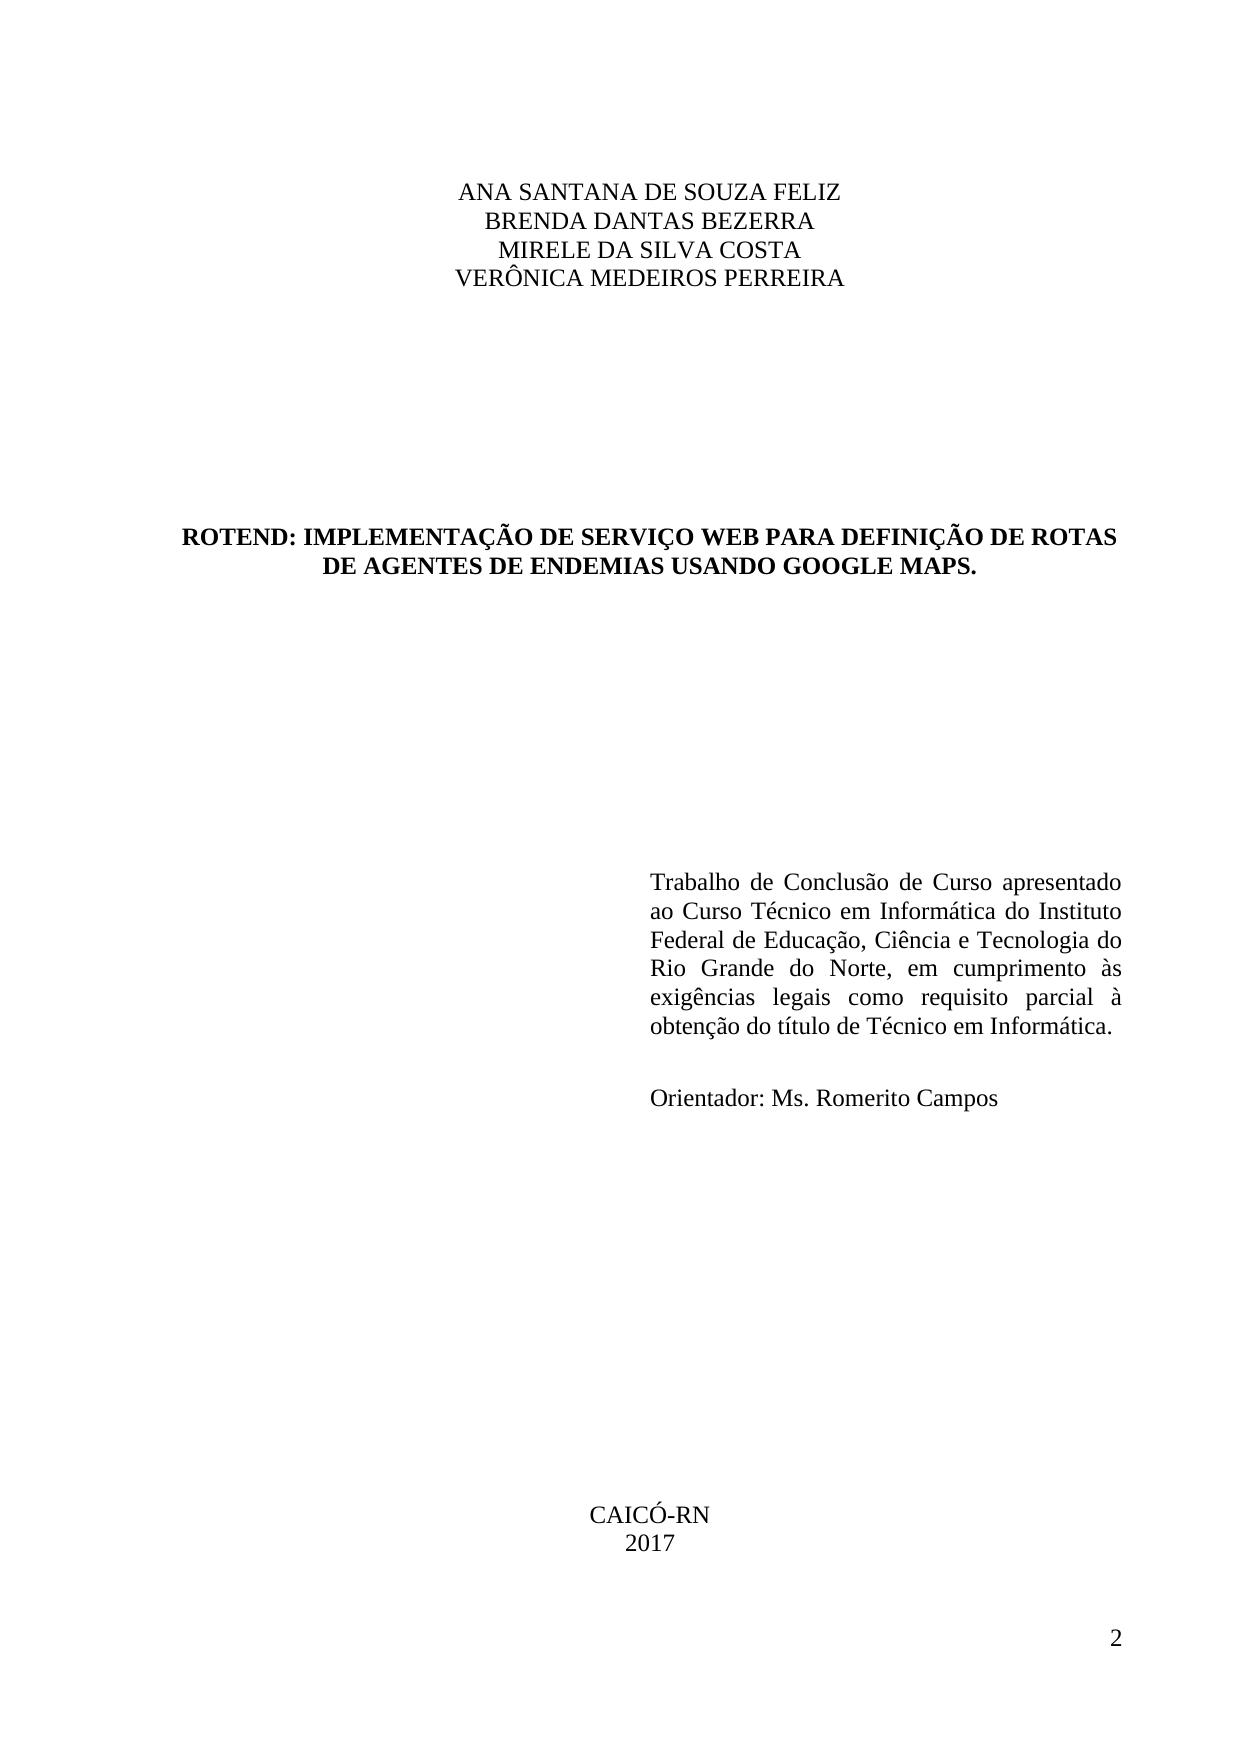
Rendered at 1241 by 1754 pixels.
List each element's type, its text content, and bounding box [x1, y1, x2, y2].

text Orientador: Ms. Romerito Campos [650, 1083, 1122, 1112]
text ANA SANTANA DE SOUZA FELIZ [177, 177, 1122, 206]
text 2017 [177, 1528, 1122, 1557]
text MIRELE DA SILVA COSTA [177, 235, 1122, 263]
text BRENDA DANTAS BEZERRA [177, 206, 1122, 235]
text VERÔNICA MEDEIROS PERREIRA [177, 263, 1122, 292]
text ROTEND: IMPLEMENTAÇÃO DE SERVIÇO WEB PARA DEFINIÇÃO DE ROTAS DE AGENTES DE ENDEMIAS USANDO GOOGLE MAPS. [177, 522, 1122, 580]
text CAICÓ-RN [177, 1500, 1122, 1528]
text Trabalho de Conclusão de Curso apresentado ao Curso Técnico em Informática do Instituto Federal de Educação, Ciência e Tecnologia do Rio Grande do Norte, em cumprimento às exigências legais como requisito parcial à obtenção do título de Técnico em Informática. [650, 867, 1122, 1040]
